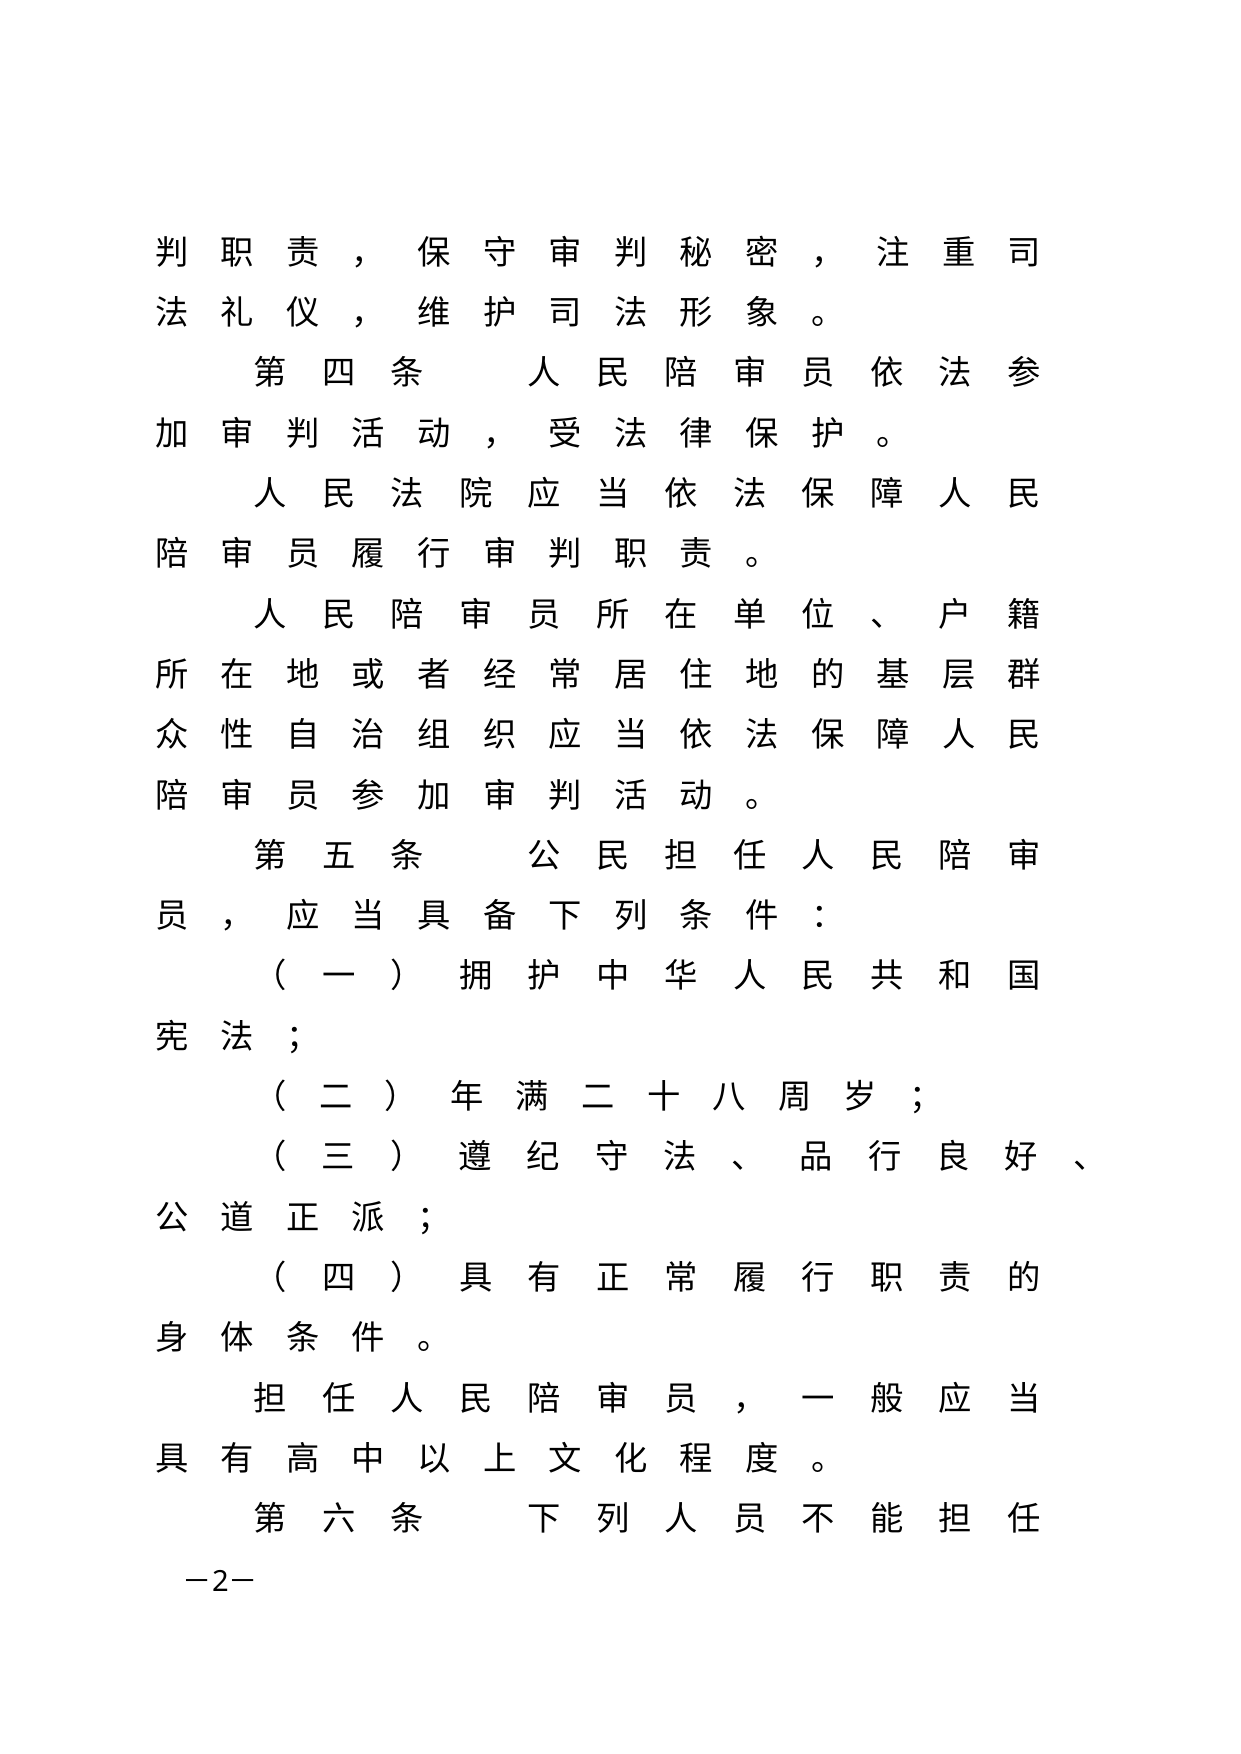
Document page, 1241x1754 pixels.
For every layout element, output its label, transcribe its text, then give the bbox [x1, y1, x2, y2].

text 第六条 下列人员不能担任人民陪审员： [155, 1486, 1073, 1546]
text 第四条 人民陪审员依法参加审判活动，受法律保护。 [155, 340, 1073, 461]
text 人民法院应当依法保障人民陪审员履行审判职责。 [155, 461, 1073, 581]
text 人民陪审员应当忠实履行审判职责，保守审判秘密，注重司法礼仪，维护司法形象。 [155, 219, 1073, 340]
text （四）具有正常履行职责的身体条件。 [155, 1245, 1073, 1365]
text （一）拥护中华人民共和国宪法； [155, 943, 1073, 1064]
text 人民陪审员所在单位、户籍所在地或者经常居住地的基层群众性自治组织应当依法保障人民陪审员参加审判活动。 [155, 581, 1073, 823]
text 担任人民陪审员，一般应当具有高中以上文化程度。 [155, 1365, 1073, 1486]
text 第五条 公民担任人民陪审员，应当具备下列条件： [155, 823, 1073, 943]
text （二）年满二十八周岁； [155, 1064, 1073, 1124]
text （三）遵纪守法、品行良好、公道正派； [155, 1124, 1073, 1245]
